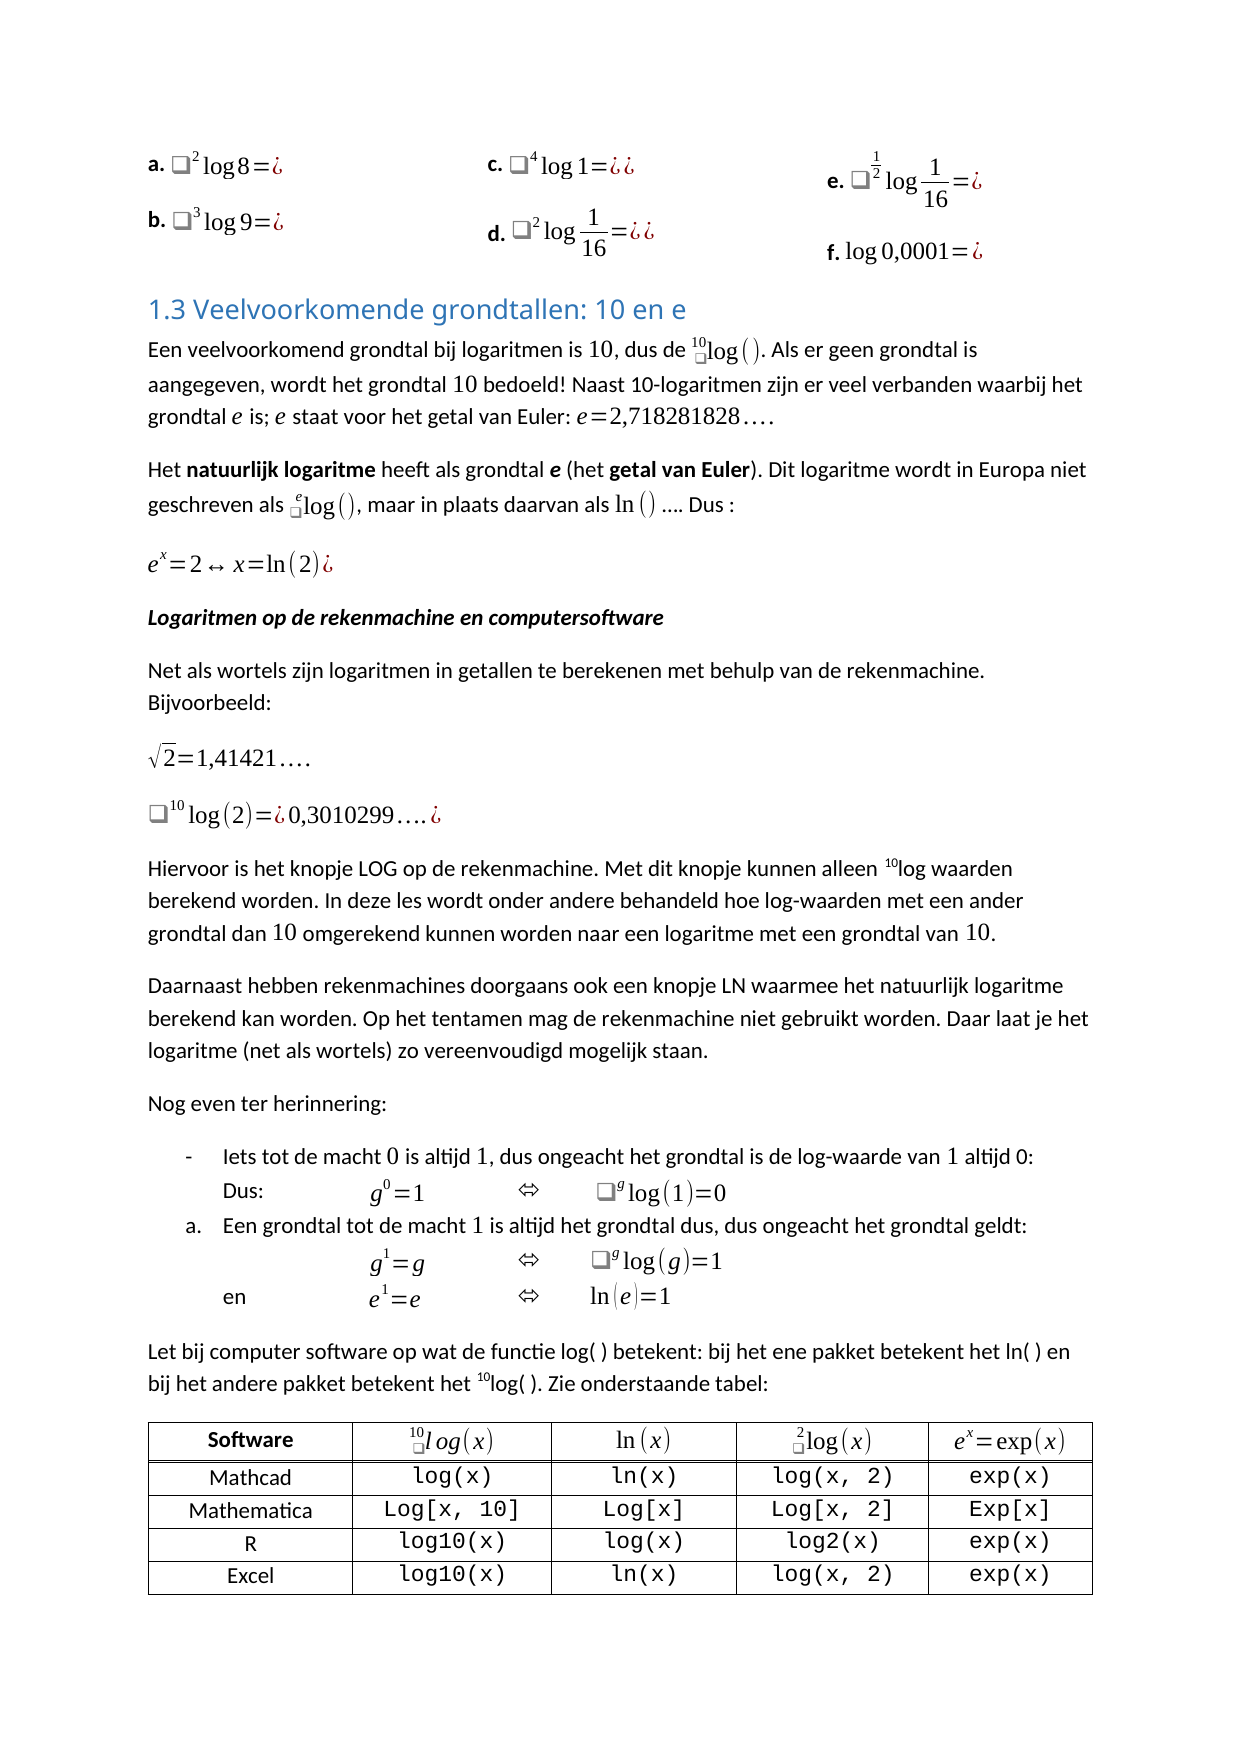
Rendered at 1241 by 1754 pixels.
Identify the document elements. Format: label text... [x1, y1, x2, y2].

text Let bij computer software op wat de functie log( ) betekent: bij het ene pakket betekent het ln( ) en bij het andere pakket betekent het 10log( ). Zie onderstaande tabel: [148, 1337, 1093, 1397]
text b. [148, 204, 413, 235]
table_cell log(x, 2) [737, 1463, 928, 1495]
text a. [148, 148, 413, 179]
table_cell Excel [149, 1562, 352, 1593]
text Daarnaast hebben rekenmachines doorgaans ook een knopje LN waarmee het natuurlijk logaritme berekend kan worden. Op het tentamen mag de rekenmachine niet gebruikt worden. Daar laat je het logaritme (net als wortels) zo vereenvoudigd mogelijk staan. [148, 972, 1093, 1064]
table_cell log10(x) [353, 1562, 551, 1593]
list en [223, 1281, 1093, 1312]
text d. [487, 204, 753, 263]
table_cell Mathcad [149, 1463, 352, 1495]
table_cell exp(x) [929, 1529, 1092, 1561]
list Dus: [223, 1174, 1093, 1207]
text Hiervoor is het knopje LOG op de rekenmachine. Met dit knopje kunnen alleen 10log waarden berekend worden. In deze les wordt onder andere behandeld hoe log-waarden met een ander grondtal dan omgerekend kunnen worden naar een logaritme met een grondtal van . [148, 854, 1093, 947]
list Iets tot de macht is altijd , dus ongeacht het grondtal is de log-waarde van altijd 0: [185, 1142, 1093, 1170]
table_header Software [149, 1423, 352, 1460]
table_cell log(x) [353, 1463, 551, 1495]
text Logaritmen op de rekenmachine en computersoftware [148, 603, 1093, 631]
table_cell Log[x, 2] [737, 1496, 928, 1528]
table_header [353, 1423, 551, 1460]
table_cell exp(x) [929, 1463, 1092, 1495]
table_cell log10(x) [353, 1529, 551, 1561]
text e. [827, 148, 1093, 213]
table_header [552, 1423, 736, 1460]
table_cell log2(x) [737, 1529, 928, 1561]
table_header [737, 1423, 928, 1460]
text f. [827, 238, 1093, 266]
text Een veelvoorkomend grondtal bij logaritmen is , dus de . Als er geen grondtal is aangegeven, wordt het grondtal bedoeld! Naast 10-logaritmen zijn er veel verbanden waarbij het grondtal is; staat voor het getal van Euler: [148, 333, 1093, 430]
table_cell Exp[x] [929, 1496, 1092, 1528]
list Een grondtal tot de macht is altijd het grondtal dus, dus ongeacht het grondtal geldt: [185, 1211, 1093, 1239]
text c. [487, 148, 753, 179]
table_cell log(x, 2) [737, 1562, 928, 1593]
table_cell log(x) [552, 1529, 736, 1561]
subtitle 1.3 Veelvoorkomende grondtallen: 10 en e [148, 291, 1093, 327]
table_cell exp(x) [929, 1562, 1092, 1593]
text Het natuurlijk logaritme heeft als grondtal e (het getal van Euler). Dit logaritme wordt in Europa niet geschreven als , maar in plaats daarvan als …. Dus : [148, 455, 1093, 520]
table_cell Log[x] [552, 1496, 736, 1528]
table_cell Mathematica [149, 1496, 352, 1528]
text Net als wortels zijn logaritmen in getallen te berekenen met behulp van de rekenmachine. Bijvoorbeeld: [148, 656, 1093, 717]
text Nog even ter herinnering: [148, 1089, 1093, 1117]
table_cell R [149, 1529, 352, 1561]
table_cell ln(x) [552, 1562, 736, 1593]
table_cell Log[x, 10] [353, 1496, 551, 1528]
table_header [929, 1423, 1092, 1460]
table_cell ln(x) [552, 1463, 736, 1495]
